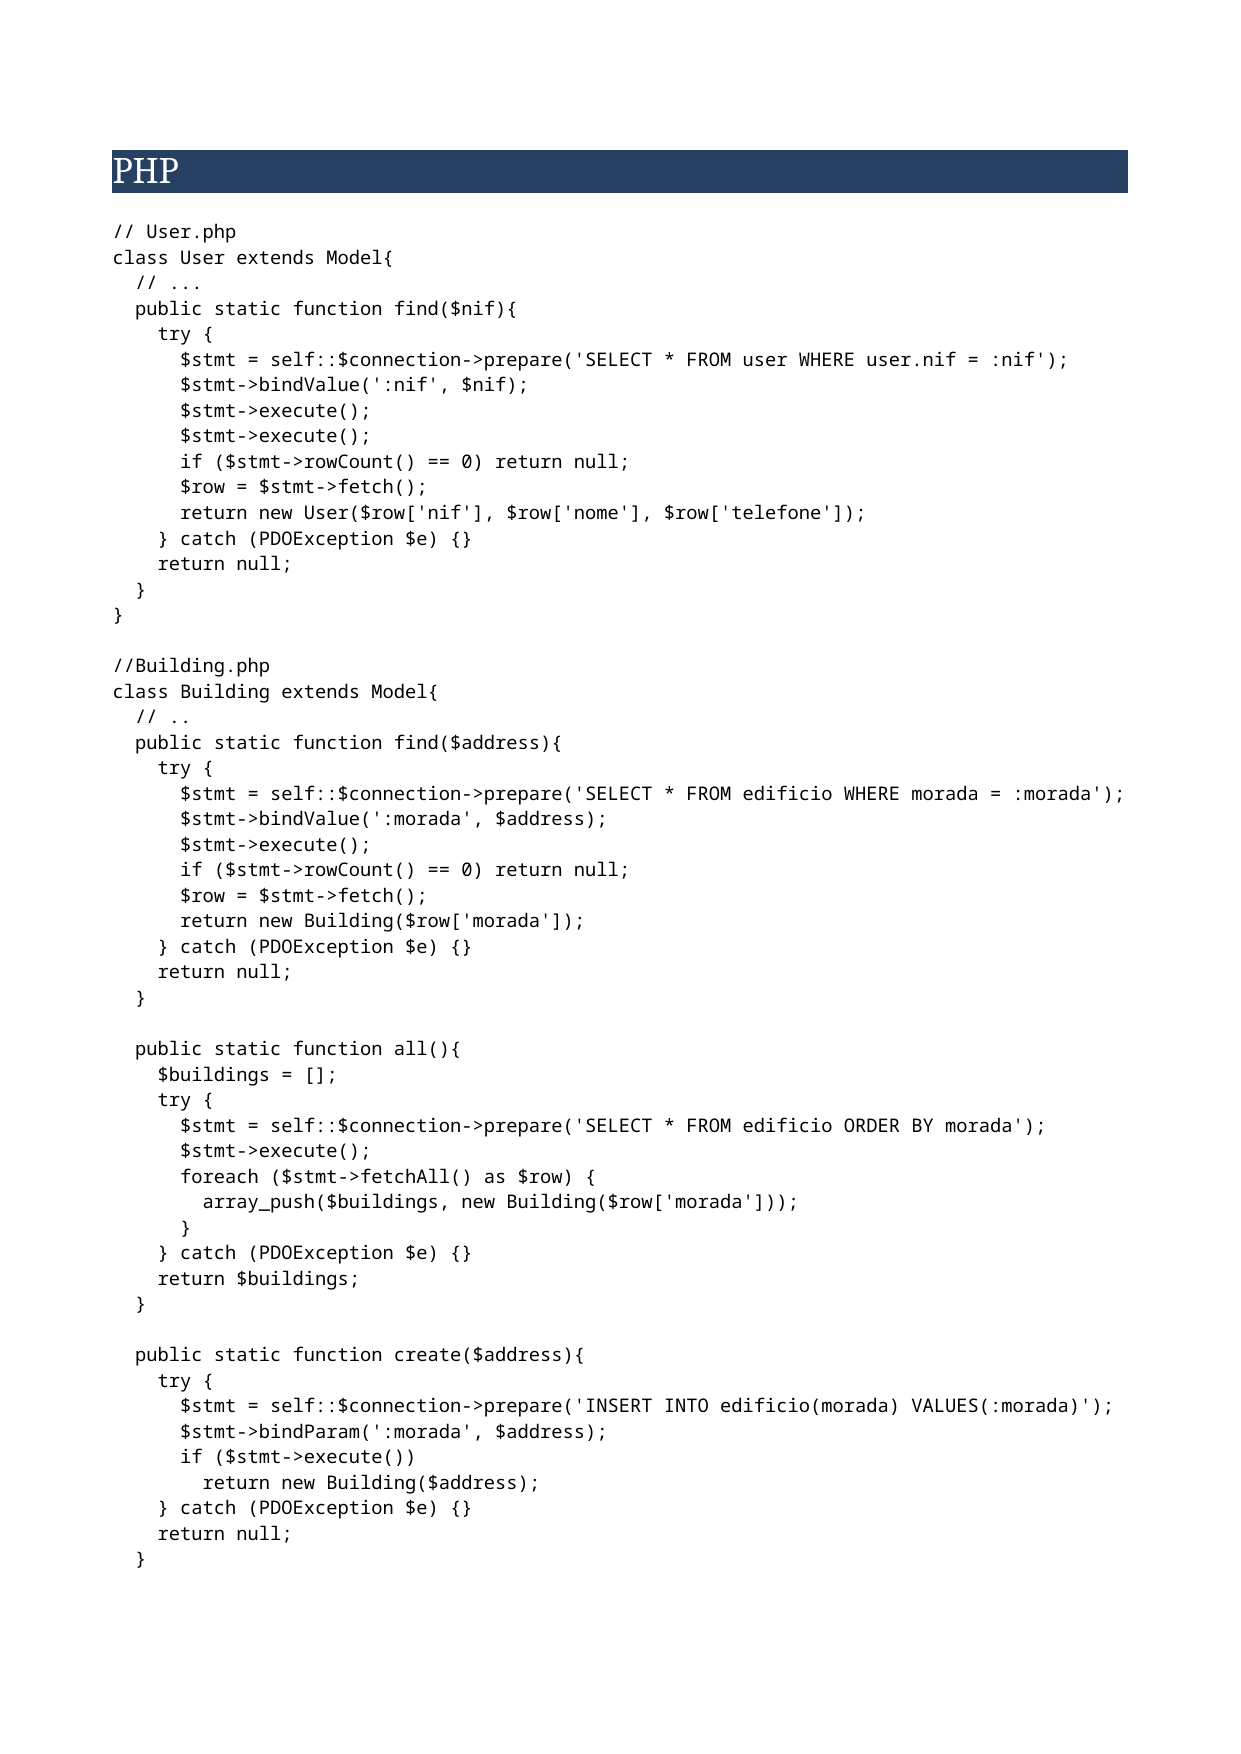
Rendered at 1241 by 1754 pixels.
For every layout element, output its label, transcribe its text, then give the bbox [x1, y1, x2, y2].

text $stmt->bindValue(':nif', $nif); [112, 372, 1128, 397]
text $stmt->execute(); [112, 397, 1128, 423]
text try { [112, 1086, 1128, 1112]
text } catch (PDOException $e) {} [112, 1495, 1128, 1520]
text // User.php [112, 219, 1128, 244]
text try { [112, 1367, 1128, 1393]
text } [112, 1546, 1128, 1571]
text $stmt->execute(); [112, 1137, 1128, 1163]
text $stmt->execute(); [112, 423, 1128, 448]
text } [112, 984, 1128, 1010]
text return $buildings; [112, 1265, 1128, 1291]
text if ($stmt->rowCount() == 0) return null; [112, 857, 1128, 882]
text class Building extends Model{ [112, 678, 1128, 703]
text $stmt->execute(); [112, 831, 1128, 857]
text try { [112, 754, 1128, 780]
text $stmt->bindValue(':morada', $address); [112, 806, 1128, 831]
text return new Building($row['morada']); [112, 908, 1128, 933]
text return new Building($address); [112, 1469, 1128, 1495]
text } [112, 1291, 1128, 1316]
text class User extends Model{ [112, 244, 1128, 270]
text $stmt = self::$connection->prepare('SELECT * FROM edificio ORDER BY morada'); [112, 1112, 1128, 1137]
text } catch (PDOException $e) {} [112, 525, 1128, 550]
text $stmt = self::$connection->prepare('SELECT * FROM edificio WHERE morada = :morada'); [112, 780, 1128, 806]
text public static function create($address){ [112, 1342, 1128, 1367]
text array_push($buildings, new Building($row['morada'])); [112, 1188, 1128, 1214]
text return null; [112, 959, 1128, 984]
text } [112, 576, 1128, 601]
text } catch (PDOException $e) {} [112, 933, 1128, 959]
text //Building.php [112, 652, 1128, 678]
text return new User($row['nif'], $row['nome'], $row['telefone']); [112, 499, 1128, 525]
text if ($stmt->execute()) [112, 1444, 1128, 1469]
text if ($stmt->rowCount() == 0) return null; [112, 448, 1128, 474]
text } [112, 1214, 1128, 1239]
text $stmt = self::$connection->prepare('SELECT * FROM user WHERE user.nif = :nif'); [112, 346, 1128, 372]
text foreach ($stmt->fetchAll() as $row) { [112, 1163, 1128, 1188]
text $row = $stmt->fetch(); [112, 474, 1128, 499]
text return null; [112, 1520, 1128, 1546]
text $row = $stmt->fetch(); [112, 882, 1128, 908]
text PHP [112, 150, 1128, 193]
text $buildings = []; [112, 1061, 1128, 1086]
text // .. [112, 703, 1128, 729]
text public static function find($nif){ [112, 295, 1128, 321]
text } catch (PDOException $e) {} [112, 1239, 1128, 1265]
text } [112, 601, 1128, 627]
text $stmt->bindParam(':morada', $address); [112, 1418, 1128, 1444]
text public static function all(){ [112, 1035, 1128, 1061]
text // ... [112, 270, 1128, 295]
text return null; [112, 550, 1128, 576]
text try { [112, 321, 1128, 346]
text $stmt = self::$connection->prepare('INSERT INTO edificio(morada) VALUES(:morada)'); [112, 1393, 1128, 1418]
text public static function find($address){ [112, 729, 1128, 754]
